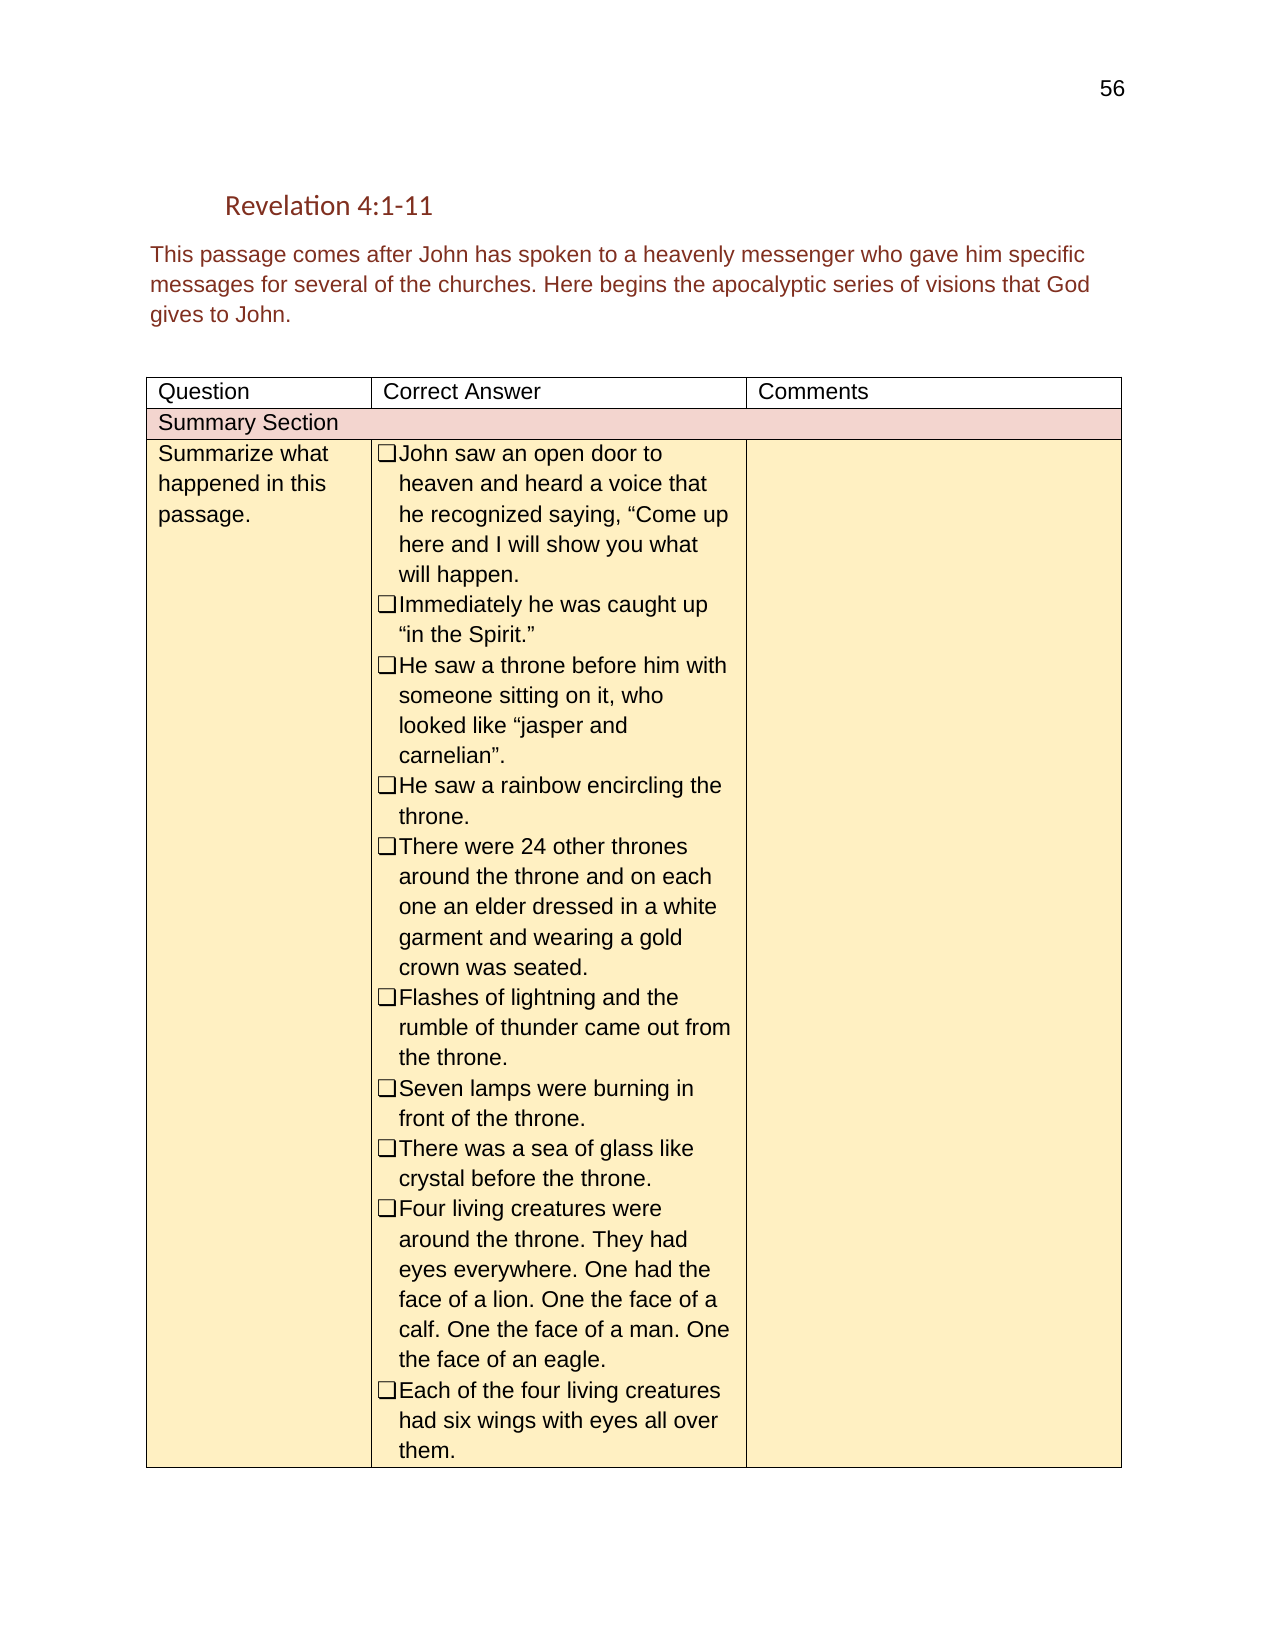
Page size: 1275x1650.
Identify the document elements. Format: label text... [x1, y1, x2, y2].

table_cell John saw an open door to heaven and heard a voice that he recognized saying, “Come up here and I will show you what will happen. Immediately he was caught up “in the Spirit.” He saw a throne before him with someone sitting on it, who looked like “jasper and carnelian”. He saw a rainbow encircling the throne. There were 24 other thrones around the throne and on each one an elder dressed in a white garment and wearing a gold crown was seated. Flashes of lightning and the rumble of thunder came out from the throne. Seven lamps were burning in front of the throne. There was a sea of glass like crystal before the throne. Four living creatures were around the throne. They had eyes everywhere. One had the face of a lion. One the face of a calf. One the face of a man. One the face of an eagle. Each of the four living creatures had six wings with eyes all over them. [372, 440, 746, 1467]
subtitle Revelation 4:1-11 [150, 187, 1125, 223]
table_header Question [147, 378, 371, 408]
table_header Comments [747, 378, 1121, 408]
table_header Correct Answer [372, 378, 746, 408]
text This passage comes after John has spoken to a heavenly messenger who gave him specific messages for several of the churches. Here begins the apocalyptic series of visions that God gives to John. [150, 241, 1125, 328]
table_cell [747, 440, 1121, 1467]
table_cell Summary Section [147, 409, 1121, 439]
table_cell Summarize what happened in this passage. [147, 440, 371, 1467]
